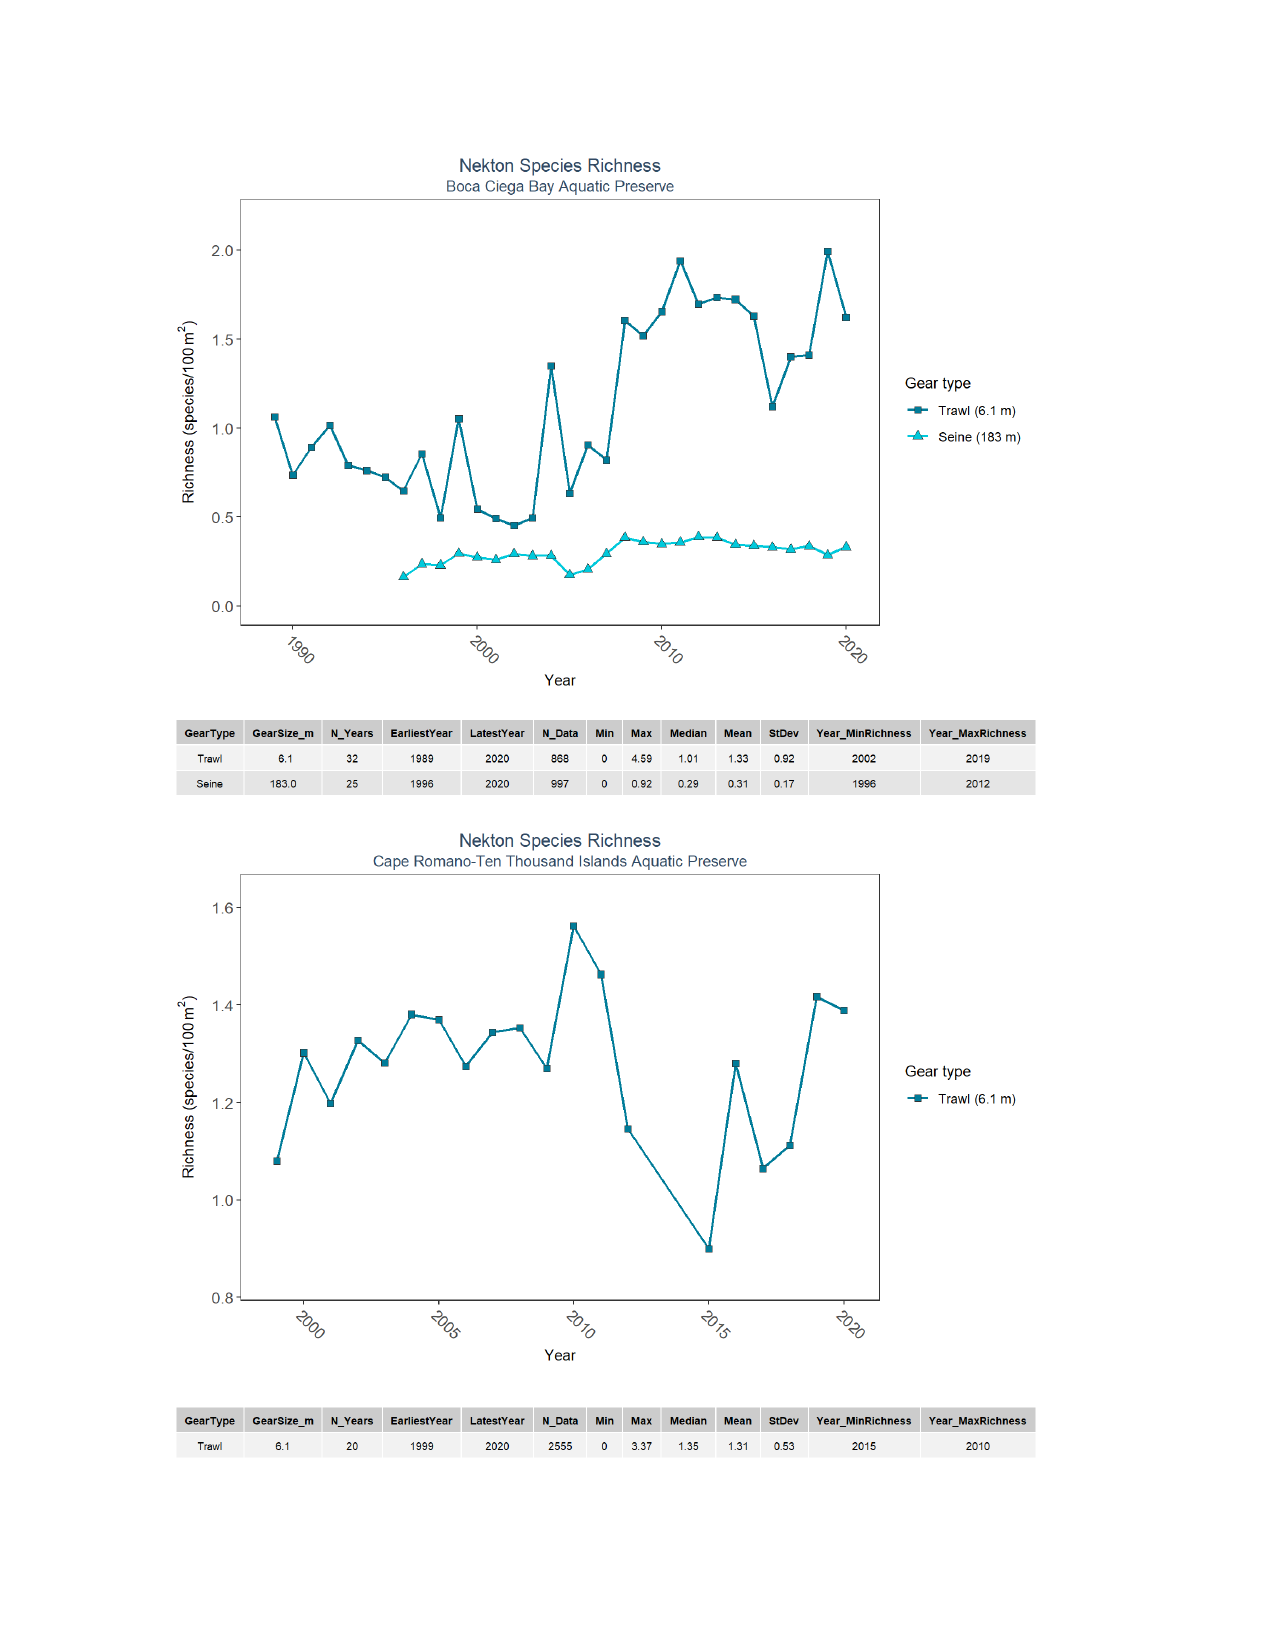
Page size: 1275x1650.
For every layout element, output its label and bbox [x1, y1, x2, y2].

picture [168, 150, 1044, 807]
picture [168, 825, 1044, 1482]
